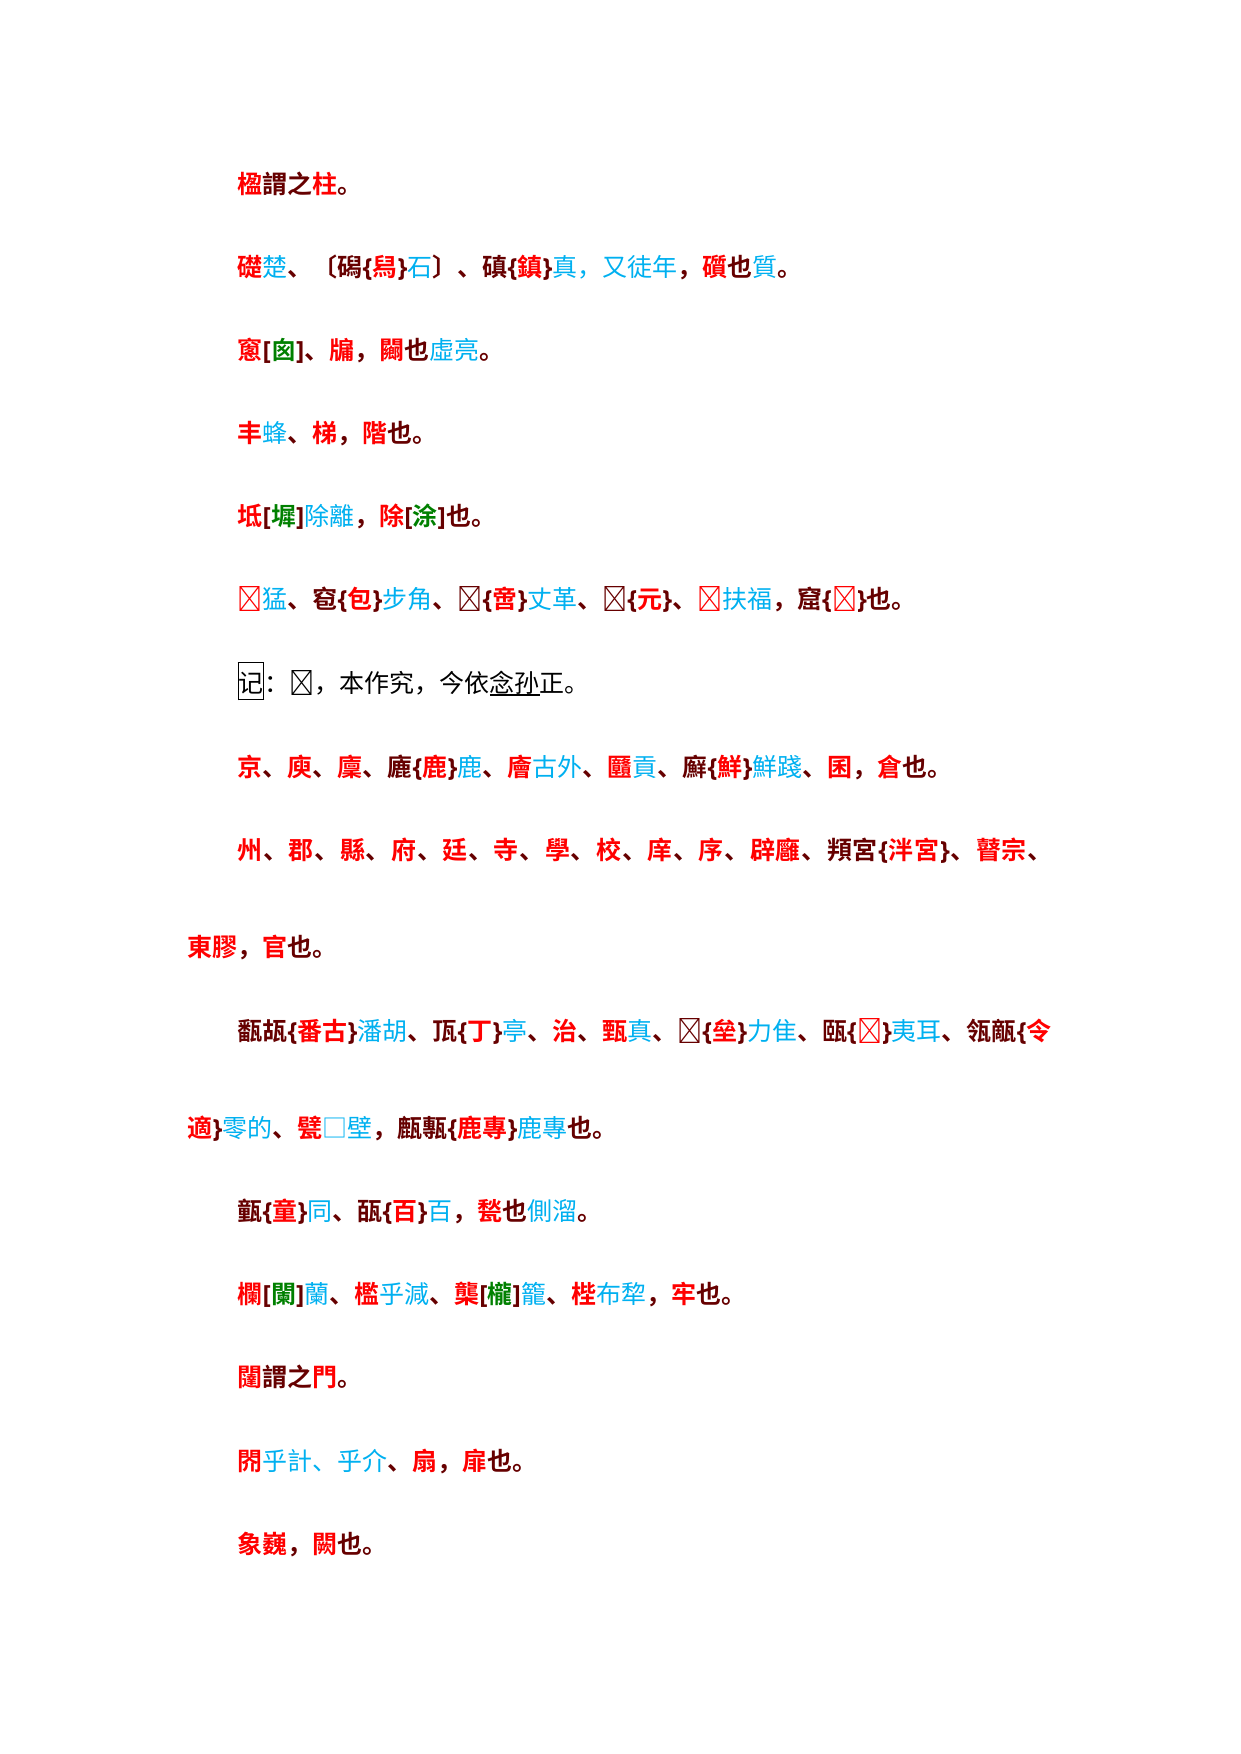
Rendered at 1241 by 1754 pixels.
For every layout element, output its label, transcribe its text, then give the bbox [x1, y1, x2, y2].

text 窻[囪]、牖，䦳也虛亮。 [187, 316, 1053, 381]
text 京、庾、廩、廘{鹿}鹿、廥古外、㔶貢、廯{鮮}鮮踐、囷，倉也。 [187, 733, 1053, 798]
text 㼿{童}同、㼣{百}百，甃也側溜。 [187, 1177, 1053, 1242]
picture [324, 1117, 345, 1138]
text 闥謂之門。 [187, 1343, 1053, 1408]
text 州、郡、縣、府、廷、寺、學、校、庠、序、辟廱、頖宮{泮宮}、瞽宗、東膠，官也。 [187, 816, 1053, 978]
text 记：𥤸，本作究，今依念孙正。 [187, 649, 1053, 714]
text 欄[闌]蘭、檻乎減、㰍[櫳]籠、梐布犂，牢也。 [187, 1260, 1053, 1325]
text 丰蜂、梯，階也。 [187, 399, 1053, 464]
text 𥥊猛、窇{包}步角、𥧮{啻}丈革、𥤸{元}、𥨍扶福，窟{𡒈}也。 [187, 566, 1053, 631]
text 㽃瓳{番古}潘胡、㼗{丁}亭、治、甄真、𤮎{垒}力隹、㼢{𦣞}夷耳、瓴甋{令適}零的、甓□壁，㼾甎{鹿專}鹿專也。 [187, 997, 1053, 1159]
text 䦏乎計、乎介、扇，扉也。 [187, 1427, 1053, 1492]
text 楹謂之柱。 [187, 150, 1053, 215]
text 礎楚、〔磶{舄}石〕、磌{鎮}真，又徒年，礩也質。 [187, 233, 1053, 298]
text 坻[墀]除離，除[涂]也。 [187, 482, 1053, 547]
text 象巍，闕也。 [187, 1510, 1053, 1575]
